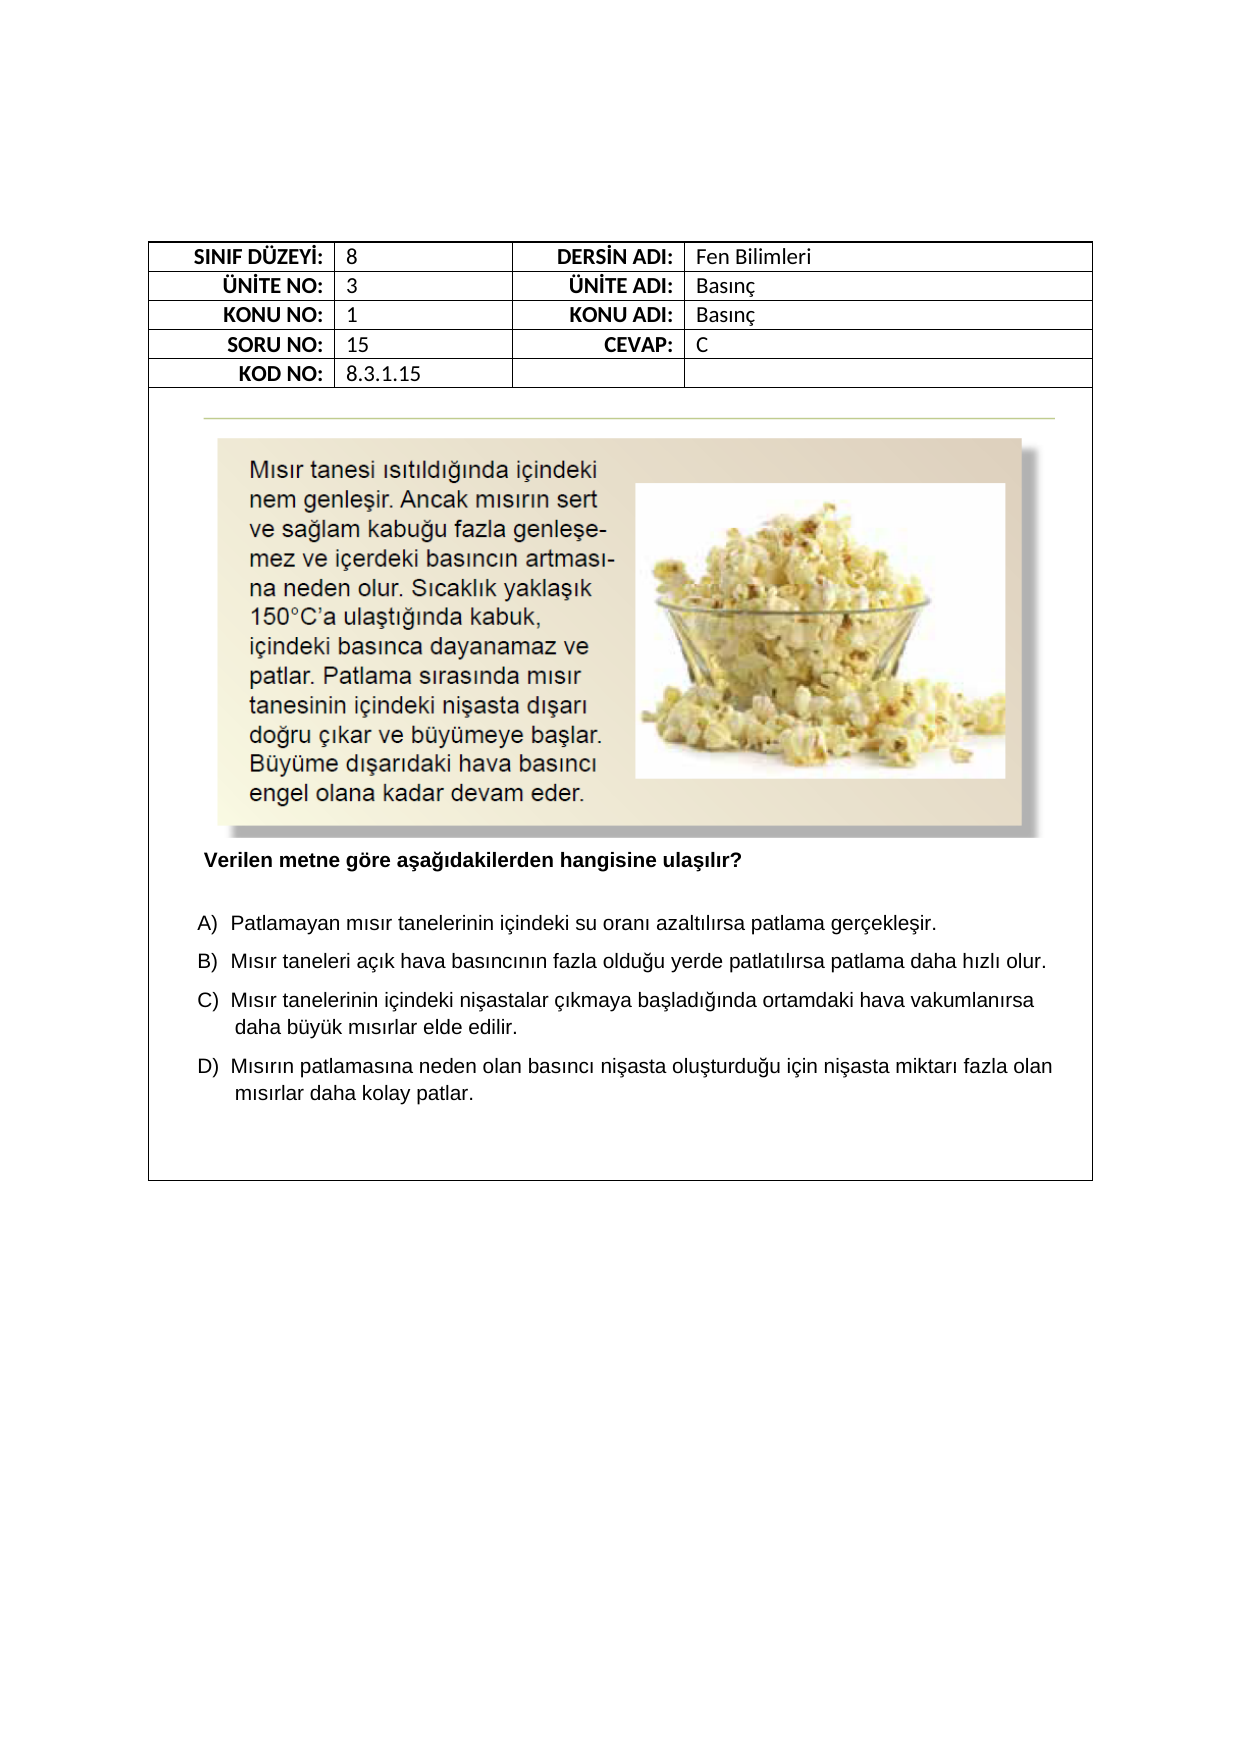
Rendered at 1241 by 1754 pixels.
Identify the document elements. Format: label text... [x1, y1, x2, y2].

table_header Fen Bilimleri [685, 243, 1092, 271]
table_cell Basınç [685, 301, 1092, 329]
table_header SINIF DÜZEYİ: [149, 243, 334, 271]
table_cell ÜNİTE ADI: [513, 272, 684, 299]
table_cell ÜNİTE NO: [149, 272, 334, 299]
table_header DERSİN ADI: [513, 243, 684, 271]
table_cell Verilen metne göre aşağıdakilerden hangisine ulaşılır? Patlamayan mısır tanelerinin içindeki su oranı azaltılırsa patlama gerçekleşir. Mısır taneleri açık hava basıncının fazla olduğu yerde patlatılırsa patlama daha hızlı olur. Mısır tanelerinin içindeki nişastalar çıkmaya başladığında ortamdaki hava vakumlanırsa daha büyük mısırlar elde edilir. Mısırın patlamasına neden olan basıncı nişasta oluşturduğu için nişasta miktarı fazla olan mısırlar daha kolay patlar. [149, 388, 1092, 1180]
table_cell KOD NO: [149, 359, 334, 387]
table_cell C [685, 330, 1092, 358]
table_cell 8.3.1.15 [335, 359, 512, 387]
picture [203, 416, 1055, 849]
table_header 8 [335, 243, 512, 271]
table_cell Basınç [685, 272, 1092, 299]
table_cell [513, 359, 684, 387]
table_cell 1 [335, 301, 512, 329]
table_cell KONU ADI: [513, 301, 684, 329]
table_cell 3 [335, 272, 512, 299]
table_cell [685, 359, 1092, 387]
table_cell 15 [335, 330, 512, 358]
table_cell KONU NO: [149, 301, 334, 329]
table_cell CEVAP: [513, 330, 684, 358]
table_cell SORU NO: [149, 330, 334, 358]
